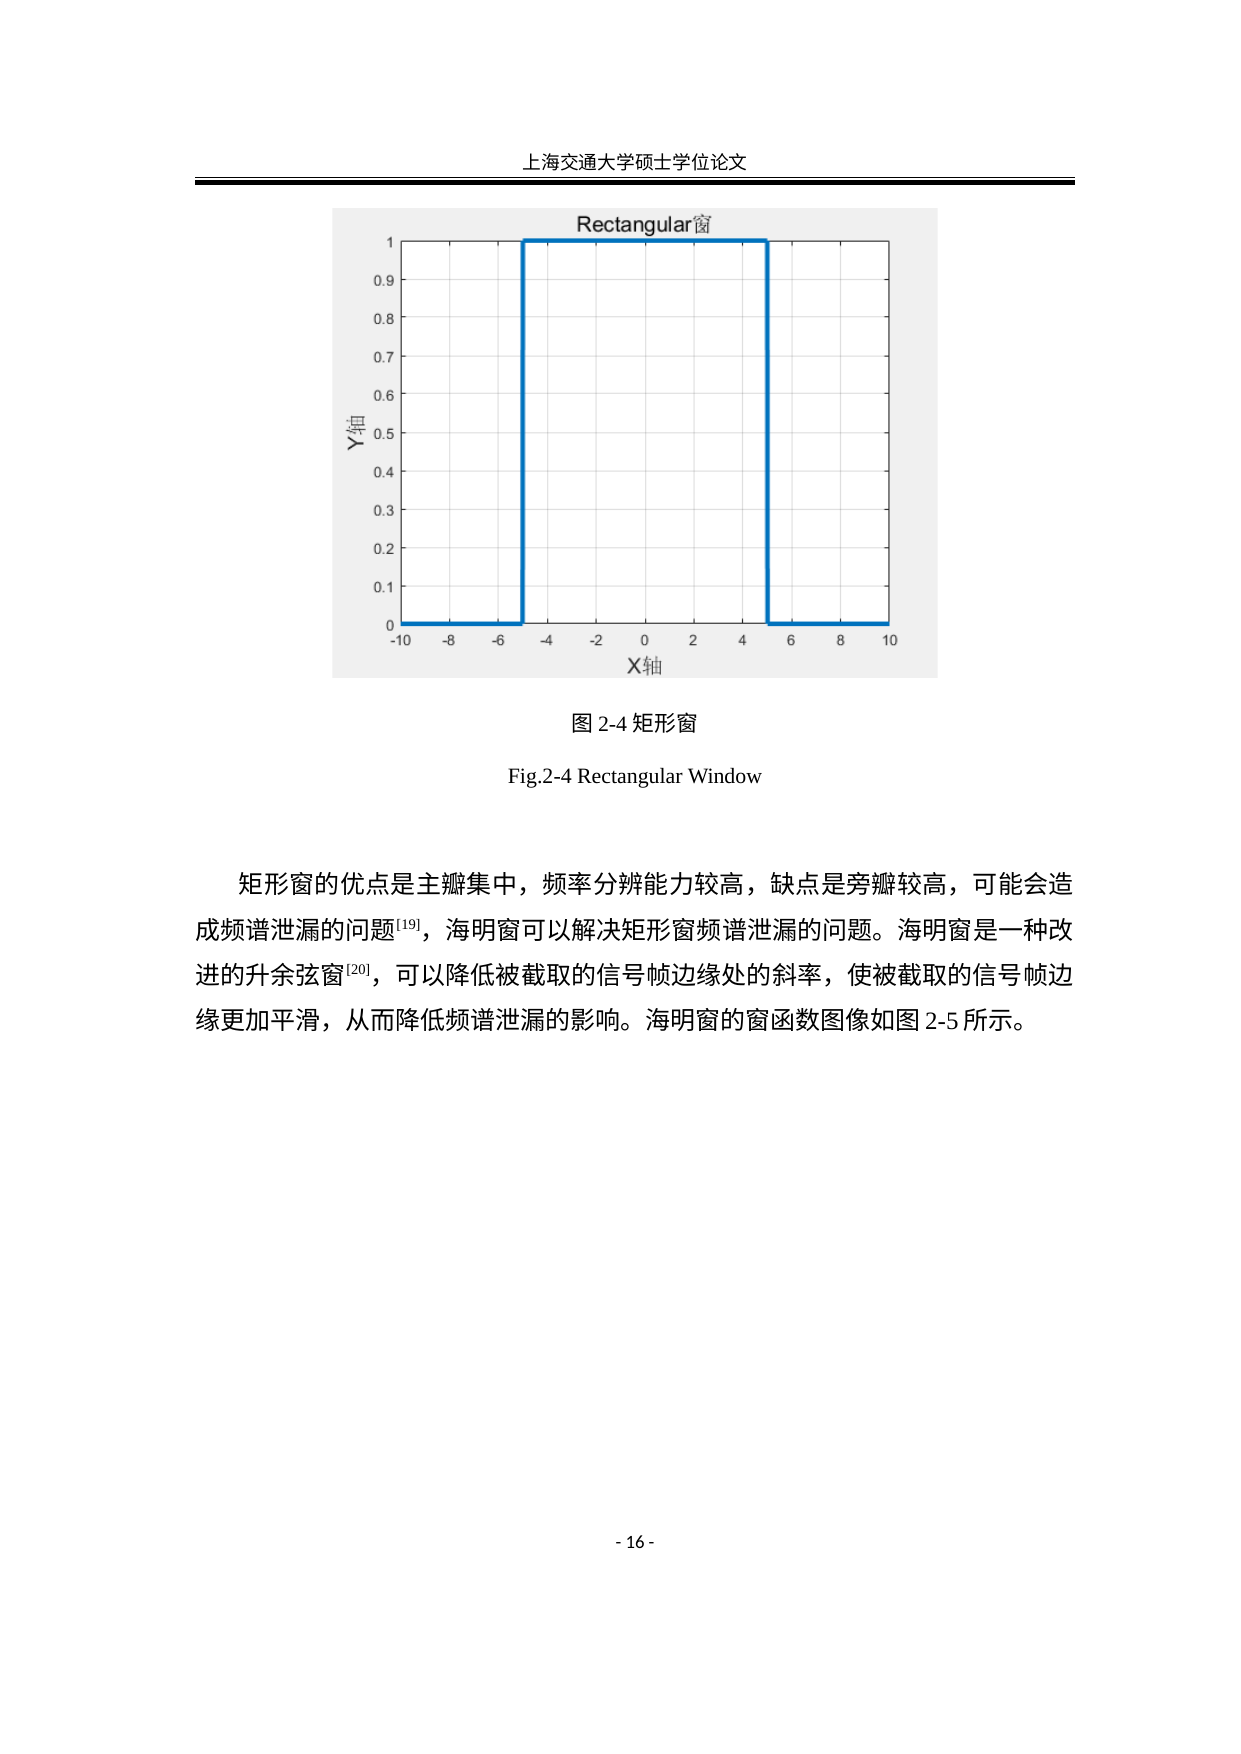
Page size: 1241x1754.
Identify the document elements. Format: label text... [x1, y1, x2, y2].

text 矩形窗的优点是主瓣集中，频率分辨能力较高，缺点是旁瓣较高，可能会造成频谱泄漏的问题[19]，海明窗可以解决矩形窗频谱泄漏的问题。海明窗是一种改进的升余弦窗[20]，可以降低被截取的信号帧边缘处的斜率，使被截取的信号帧边缘更加平滑，从而降低频谱泄漏的影响。海明窗的窗函数图像如图2-5所示。 [195, 865, 1075, 1037]
text 图2-4 矩形窗 [195, 706, 1075, 737]
picture [332, 208, 938, 678]
text Fig.2-4 Rectangular Window [195, 763, 1075, 788]
